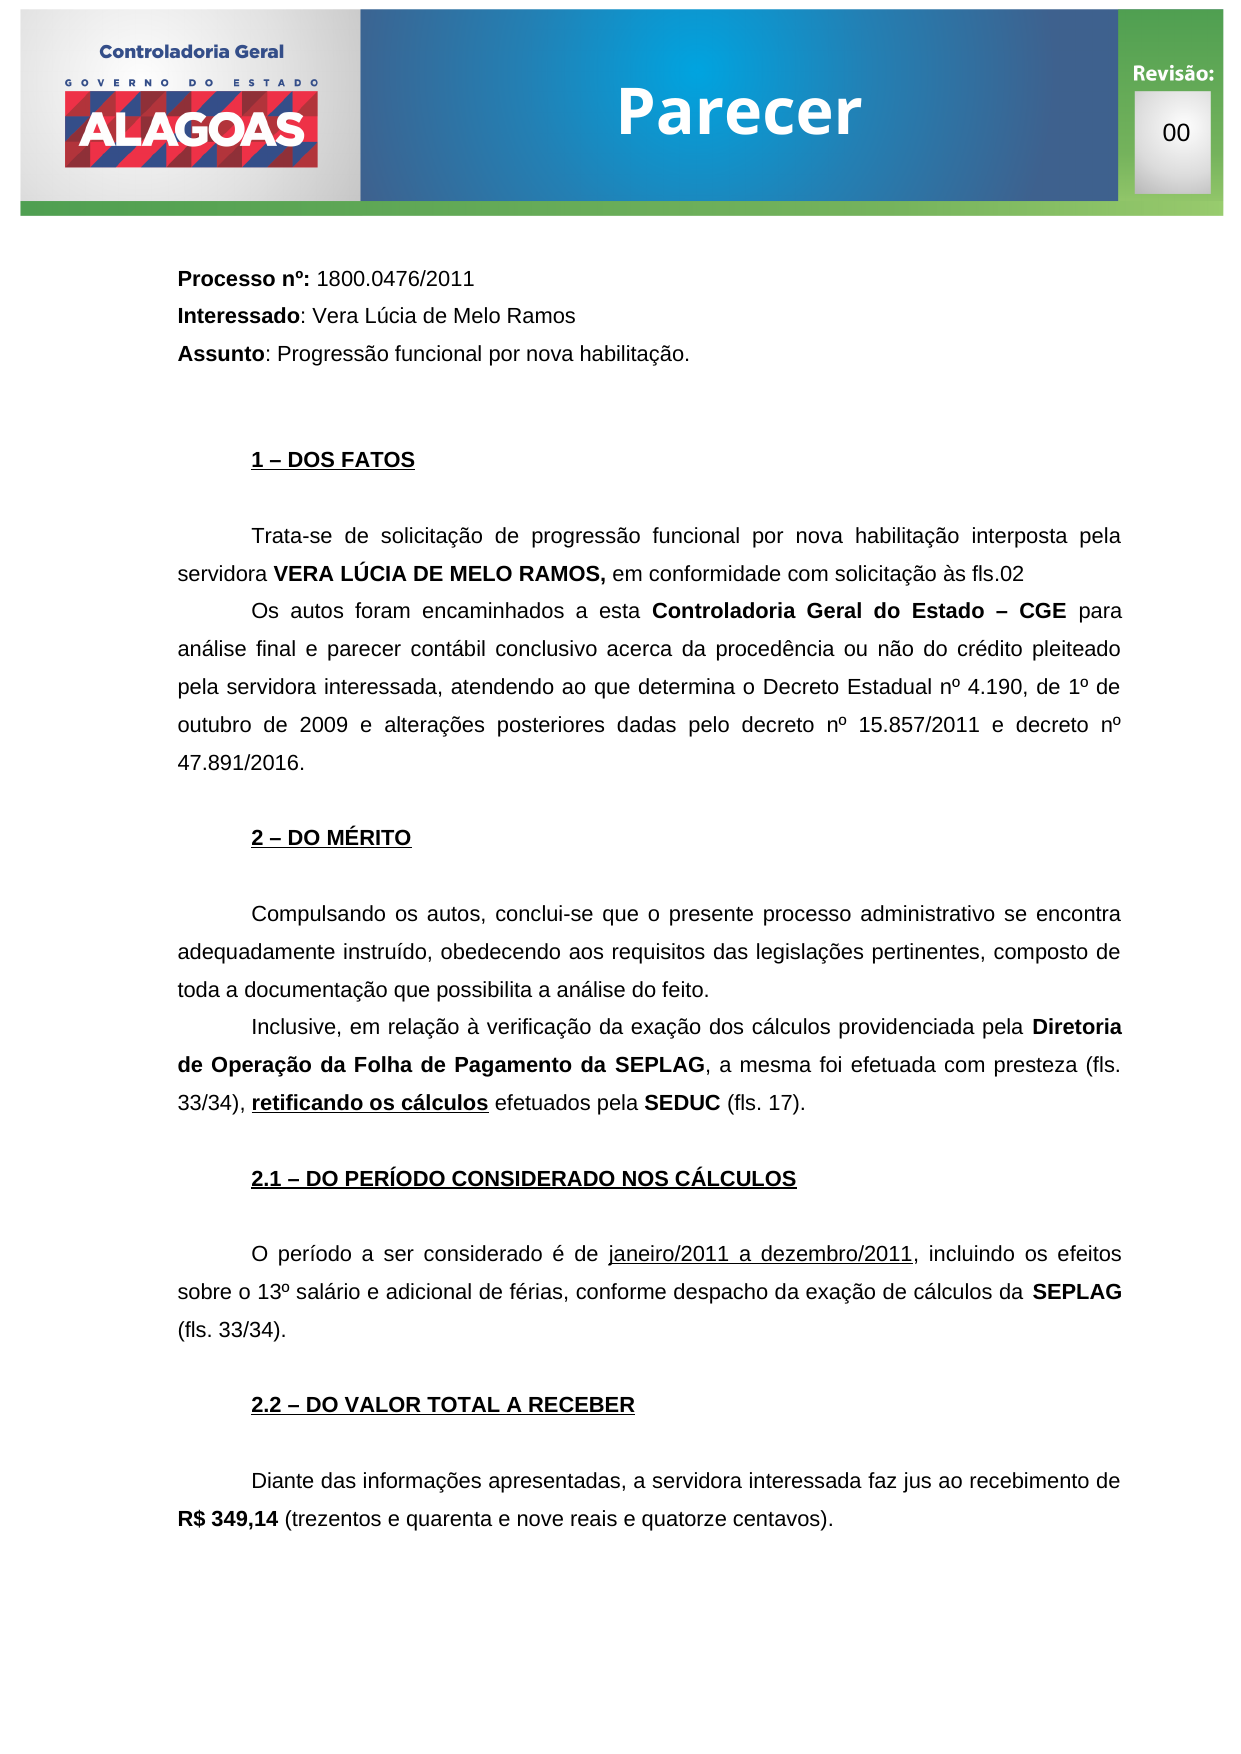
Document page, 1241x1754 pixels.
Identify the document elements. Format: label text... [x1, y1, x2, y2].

text 2.2 – DO VALOR TOTAL A RECEBER [177, 1392, 1122, 1418]
text Interessado: Vera Lúcia de Melo Ramos [177, 303, 1122, 329]
text Processo nº: 1800.0476/2011 [177, 266, 1122, 291]
text Os autos foram encaminhados a esta Controladoria Geral do Estado – CGE para análise final e parecer contábil conclusivo acerca da procedência ou não do crédito pleiteado pela servidora interessada, atendendo ao que determina o Decreto Estadual nº 4.190, de 1º de outubro de 2009 e alterações posteriores dadas pelo decreto nº 15.857/2011 e decreto nº 47.891/2016. [177, 598, 1122, 775]
text O período a ser considerado é de janeiro/2011 a dezembro/2011, incluindo os efeitos sobre o 13º salário e adicional de férias, conforme despacho da exação de cálculos da SEPLAG (fls. 33/34). [177, 1241, 1122, 1342]
text 2 – DO MÉRITO [177, 825, 1122, 850]
text Assunto: Progressão funcional por nova habilitação. [177, 341, 1122, 366]
text Trata-se de solicitação de progressão funcional por nova habilitação interposta pela servidora VERA LÚCIA DE MELO RAMOS, em conformidade com solicitação às fls.02 [177, 523, 1122, 586]
text Diante das informações apresentadas, a servidora interessada faz jus ao recebimento de R$ 349,14 (trezentos e quarenta e nove reais e quatorze centavos). [177, 1468, 1122, 1531]
text 1 – DOS FATOS [177, 447, 1122, 472]
picture [20, 9, 1224, 216]
text 2.1 – DO PERÍODO CONSIDERADO NOS CÁLCULOS [177, 1166, 1122, 1191]
text Compulsando os autos, conclui-se que o presente processo administrativo se encontra adequadamente instruído, obedecendo aos requisitos das legislações pertinentes, composto de toda a documentação que possibilita a análise do feito. [177, 901, 1122, 1002]
text Inclusive, em relação à verificação da exação dos cálculos providenciada pela Diretoria de Operação da Folha de Pagamento da SEPLAG, a mesma foi efetuada com presteza (fls. 33/34), retificando os cálculos efetuados pela SEDUC (fls. 17). [177, 1014, 1122, 1115]
